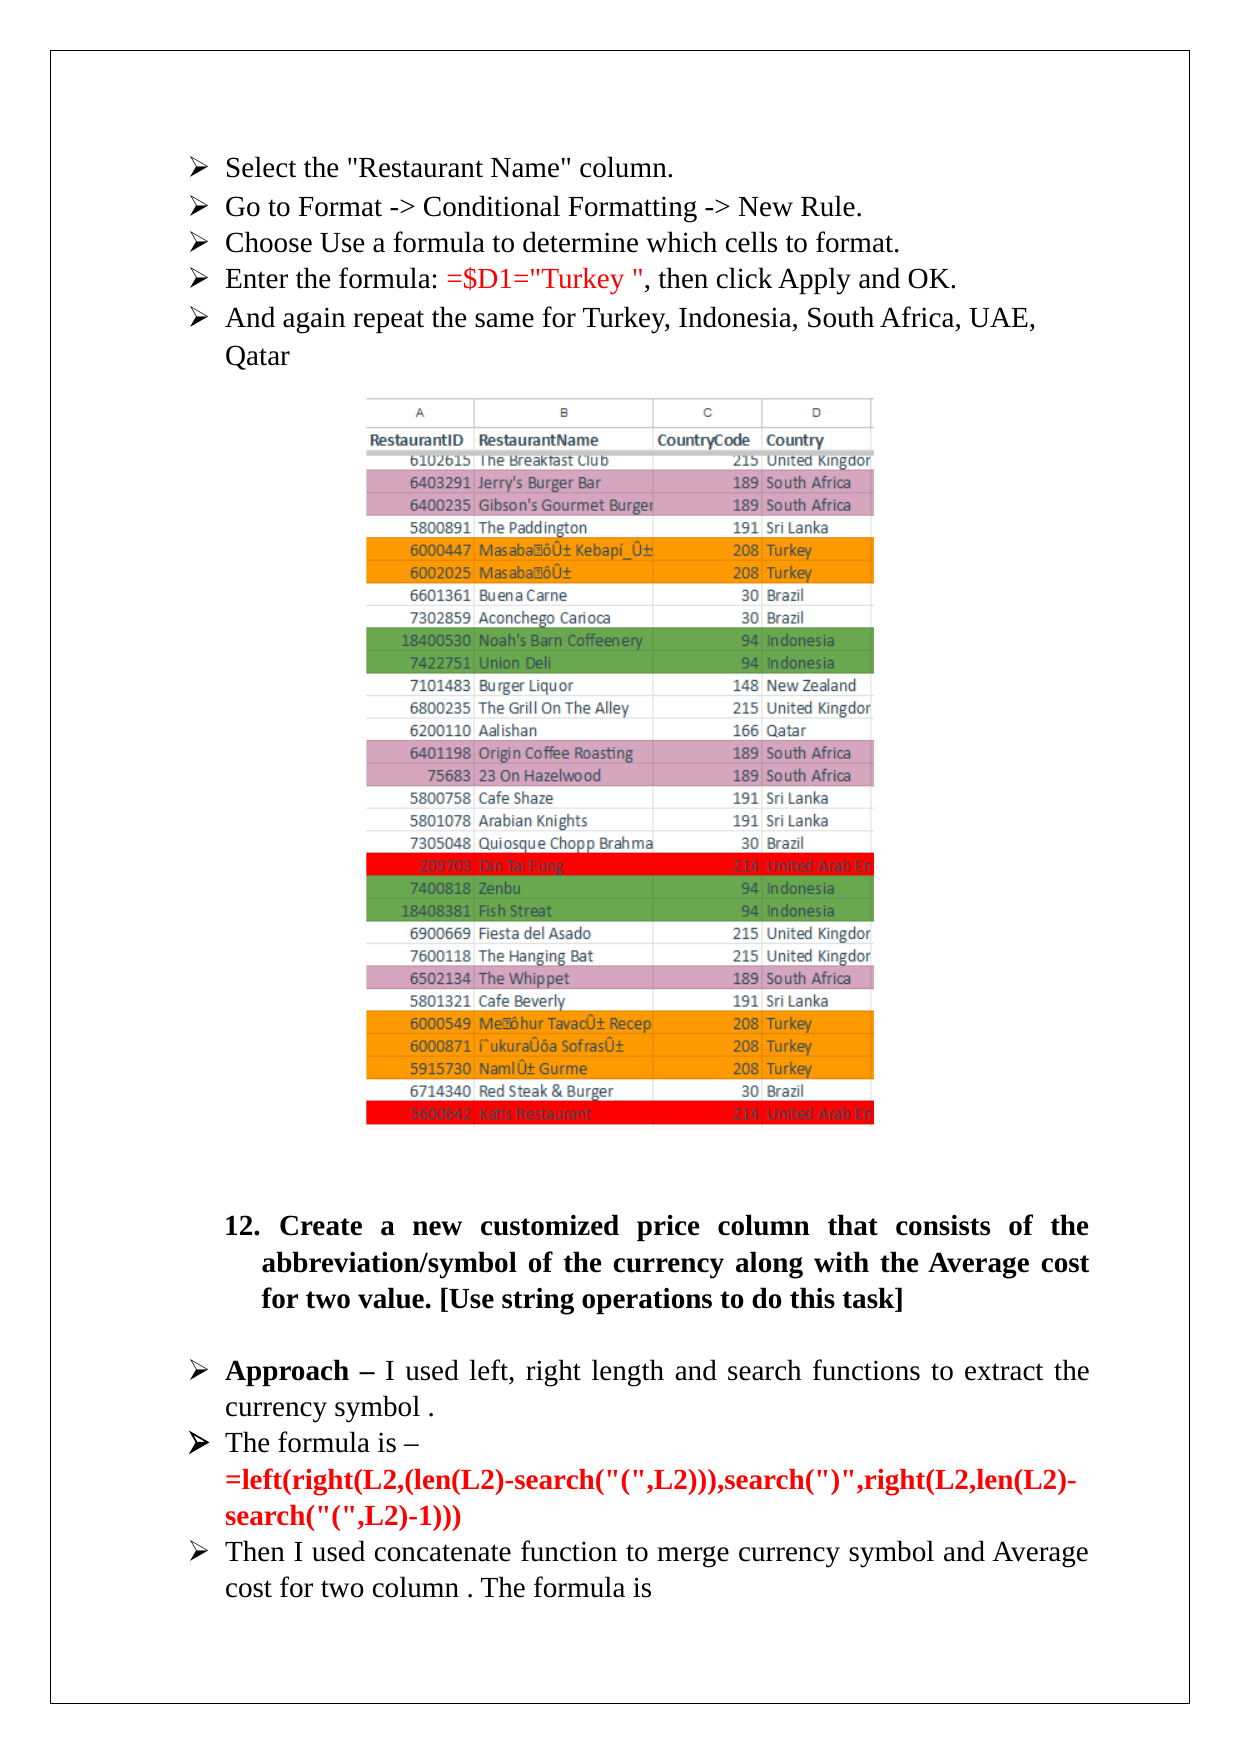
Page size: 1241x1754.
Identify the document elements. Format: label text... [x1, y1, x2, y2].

list =left(right(L2,(len(L2)-search("(",L2))),search(")",right(L2,len(L2)-search("(",L2)-1))) [225, 1462, 1090, 1531]
list Select the "Restaurant Name" column. [187, 150, 1090, 184]
list The formula is – [187, 1426, 1090, 1459]
list Choose Use a formula to determine which cells to format. [187, 225, 1090, 258]
list Create a new customized price column that consists of the abbreviation/symbol of the currency along with the Average cost for two value. [Use string operations to do this task] [224, 1208, 1090, 1314]
list And again repeat the same for Turkey, Indonesia, South Africa, UAE, Qatar [187, 300, 1090, 372]
picture [366, 397, 874, 1127]
list Then I used concatenate function to merge currency symbol and Average cost for two column . The formula is [187, 1534, 1090, 1604]
list Go to Format -> Conditional Formatting -> New Rule. [187, 189, 1090, 222]
list Enter the formula: =$D1="Turkey ", then click Apply and OK. [187, 261, 1090, 295]
list Approach – I used left, right length and search functions to extract the currency symbol . [187, 1353, 1090, 1423]
